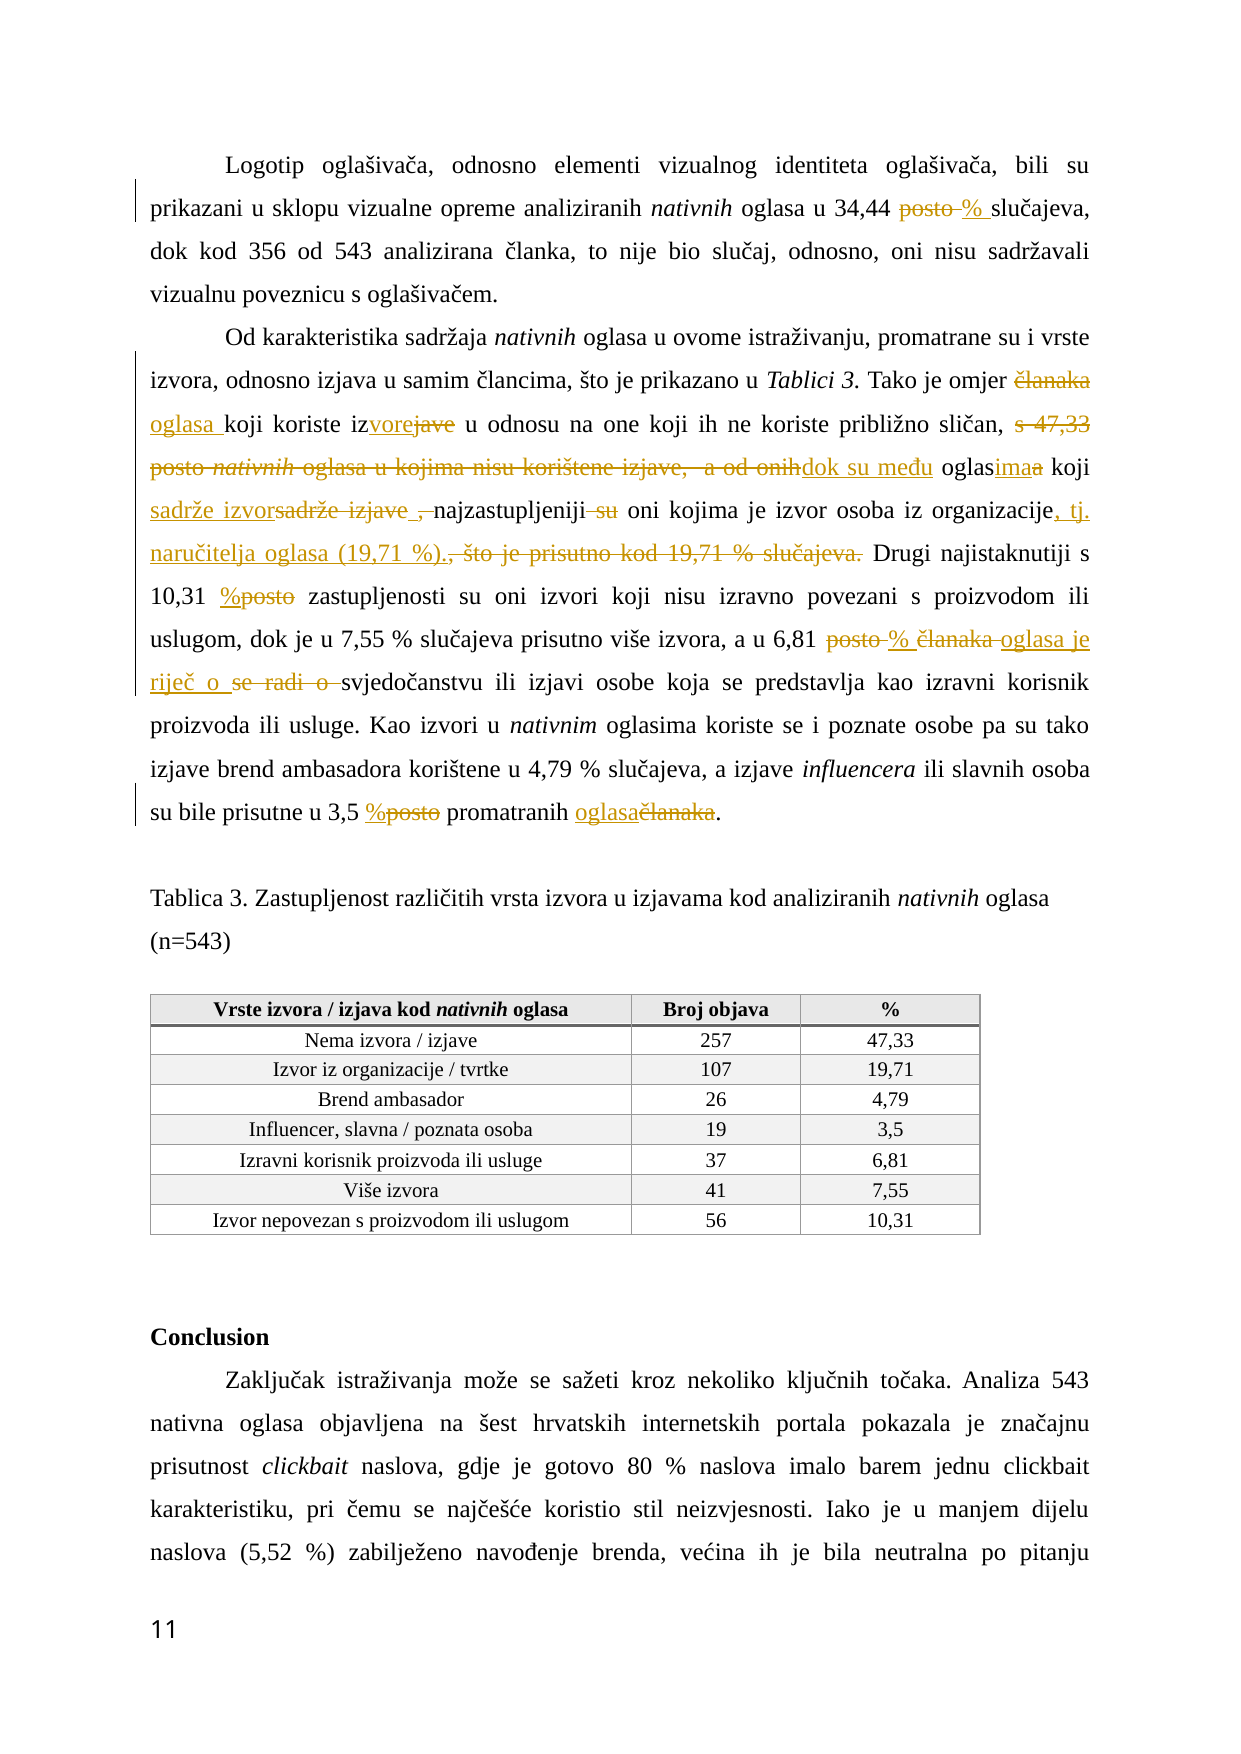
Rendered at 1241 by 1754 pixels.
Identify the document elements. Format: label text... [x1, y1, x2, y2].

table_cell Izvor nepovezan s proizvodom ili uslugom [151, 1205, 631, 1234]
table_header % [801, 995, 979, 1023]
table_cell 7,55 [801, 1175, 979, 1204]
table_cell 257 [632, 1027, 800, 1054]
table_cell Brend ambasador [151, 1085, 631, 1114]
table_cell Izravni korisnik proizvoda ili usluge [151, 1145, 631, 1174]
table_cell 107 [632, 1055, 800, 1084]
table_cell 4,79 [801, 1085, 979, 1114]
table_cell 10,31 [801, 1205, 979, 1234]
table_cell 37 [632, 1145, 800, 1174]
table_cell 26 [632, 1085, 800, 1114]
text Od karakteristika sadržaja nativnih oglasa u ovome istraživanju, promatrane su i vrste izvora, odnosno izjava u samim člancima, što je prikazano u Tablici 3. Tako je omjer koji koriste iz u odnosu na one koji ih ne koriste približno sličan, oglas koji najzastupljeniji oni kojima je izvor osoba iz organizacije Drugi najistaknutiji s 10,31 zastupljenosti su oni izvori koji nisu izravno povezani s proizvodom ili uslugom, dok je u 7,55 % slučajeva prisutno više izvora, a u 6,81 svjedočanstvu ili izjavi osobe koja se predstavlja kao izravni korisnik proizvoda ili usluge. Kao izvori u nativnim oglasima koriste se i poznate osobe pa su tako izjave brend ambasadora korištene u 4,79 % slučajeva, a izjave influencera ili slavnih osoba su bile prisutne u 3,5 promatranih . [150, 322, 1090, 826]
table_header Broj objava [632, 995, 800, 1023]
table_header Vrste izvora / izjava kod nativnih oglasa [151, 995, 631, 1023]
table_cell Nema izvora / izjave [151, 1027, 631, 1054]
table_cell Influencer, slavna / poznata osoba [151, 1115, 631, 1144]
table_cell 41 [632, 1175, 800, 1204]
table_cell 6,81 [801, 1145, 979, 1174]
table_cell 3,5 [801, 1115, 979, 1144]
text Logotip oglašivača, odnosno elementi vizualnog identiteta oglašivača, bili su prikazani u sklopu vizualne opreme analiziranih nativnih oglasa u 34,44 slučajeva, dok kod 356 od 543 analizirana članka, to nije bio slučaj, odnosno, oni nisu sadržavali vizualnu poveznicu s oglašivačem. [150, 150, 1090, 308]
table_cell 19,71 [801, 1055, 979, 1084]
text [150, 1365, 1090, 1566]
text Tablica 3. Zastupljenost različitih vrsta izvora u izjavama kod analiziranih nativnih oglasa (n=543) [150, 883, 1090, 955]
table_cell Više izvora [151, 1175, 631, 1204]
table_cell 19 [632, 1115, 800, 1144]
table_cell 47,33 [801, 1027, 979, 1054]
text Conclusion [150, 1322, 1090, 1350]
table_cell 56 [632, 1205, 800, 1234]
table_cell Izvor iz organizacije / tvrtke [151, 1055, 631, 1084]
